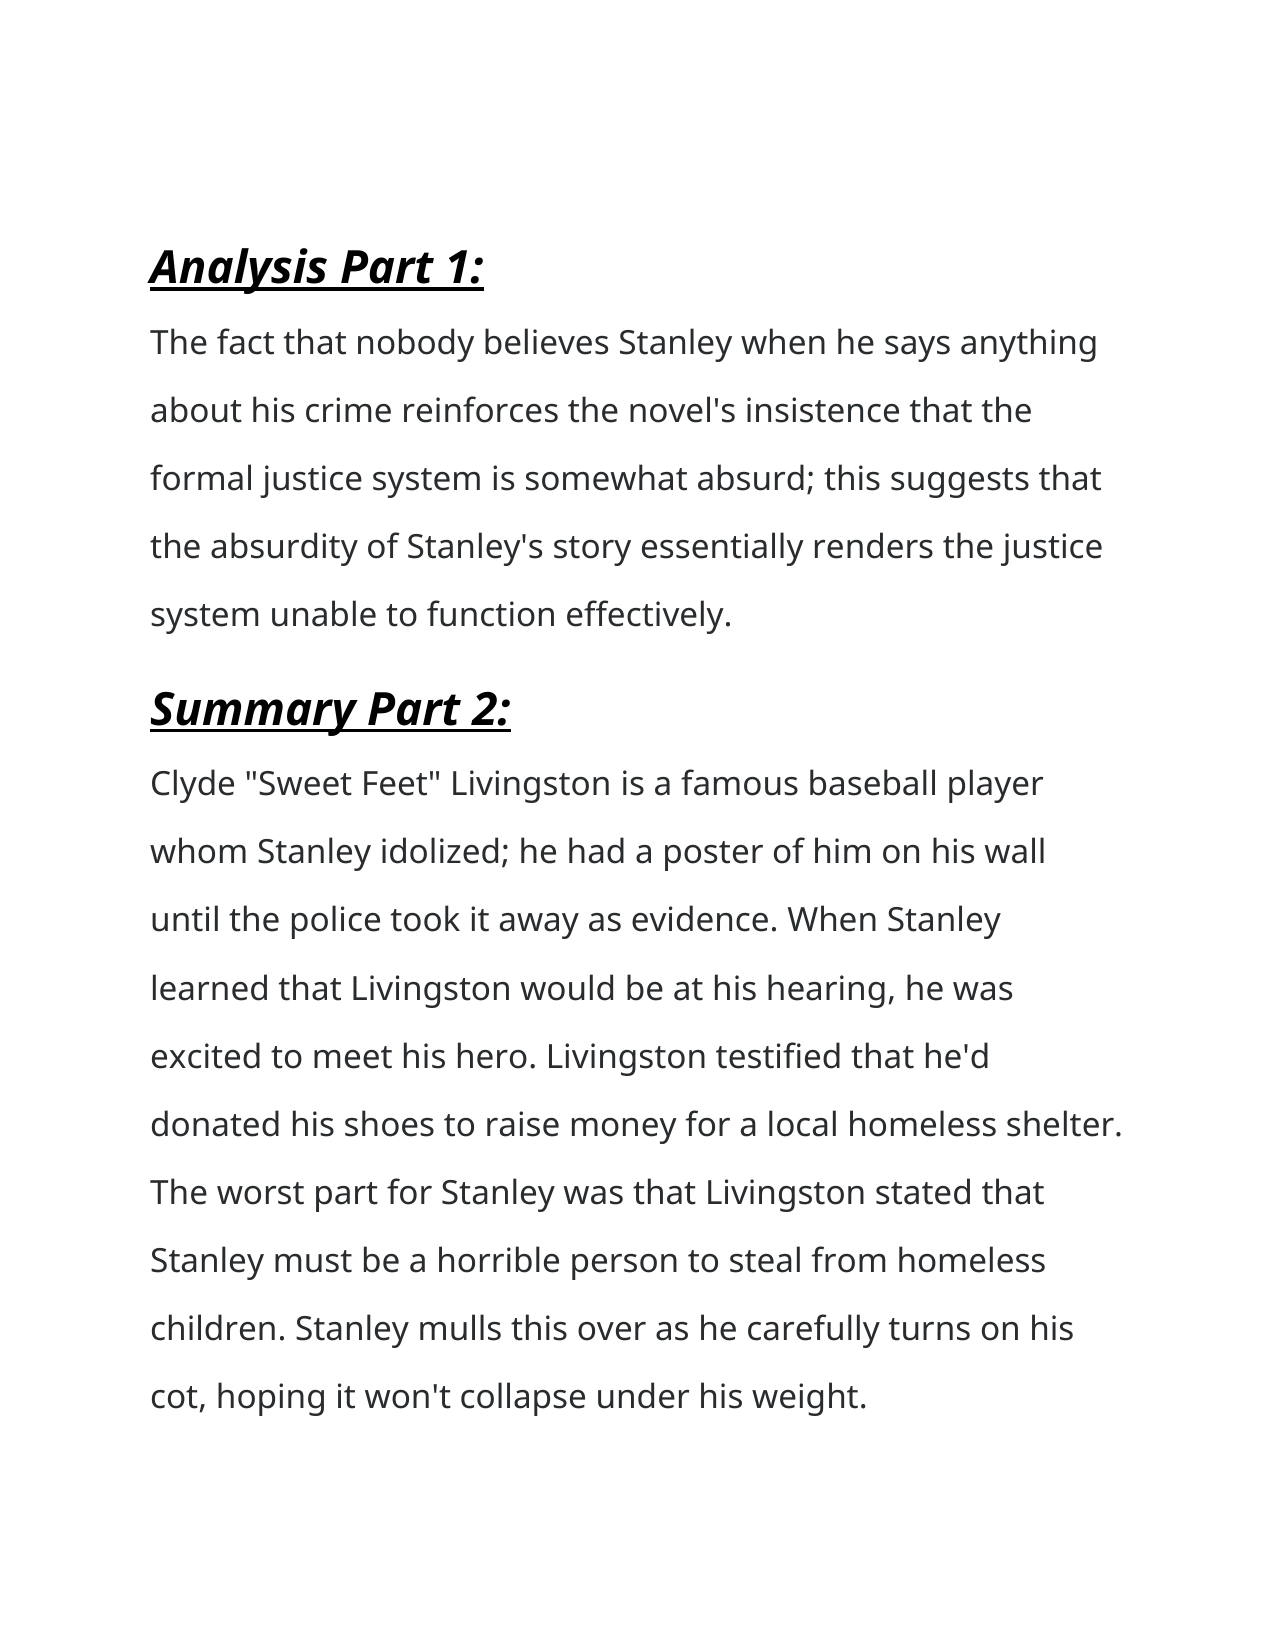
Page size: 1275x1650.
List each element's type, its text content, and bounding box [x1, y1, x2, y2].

text Clyde "Sweet Feet" Livingston is a famous baseball player whom Stanley idolized; he had a poster of him on his wall until the police took it away as evidence. When Stanley learned that Livingston would be at his hearing, he was excited to meet his hero. Livingston testified that he'd donated his shoes to raise money for a local homeless shelter. The worst part for Stanley was that Livingston stated that Stanley must be a horrible person to steal from homeless children. Stanley mulls this over as he carefully turns on his cot, hoping it won't collapse under his weight. [150, 760, 1125, 1418]
text The fact that nobody believes Stanley when he says anything about his crime reinforces the novel's insistence that the formal justice system is somewhat absurd; this suggests that the absurdity of Stanley's story essentially renders the justice system unable to function effectively. [150, 319, 1125, 637]
text Summary Part 2: [150, 676, 1125, 738]
text Analysis Part 1: [150, 235, 1125, 297]
